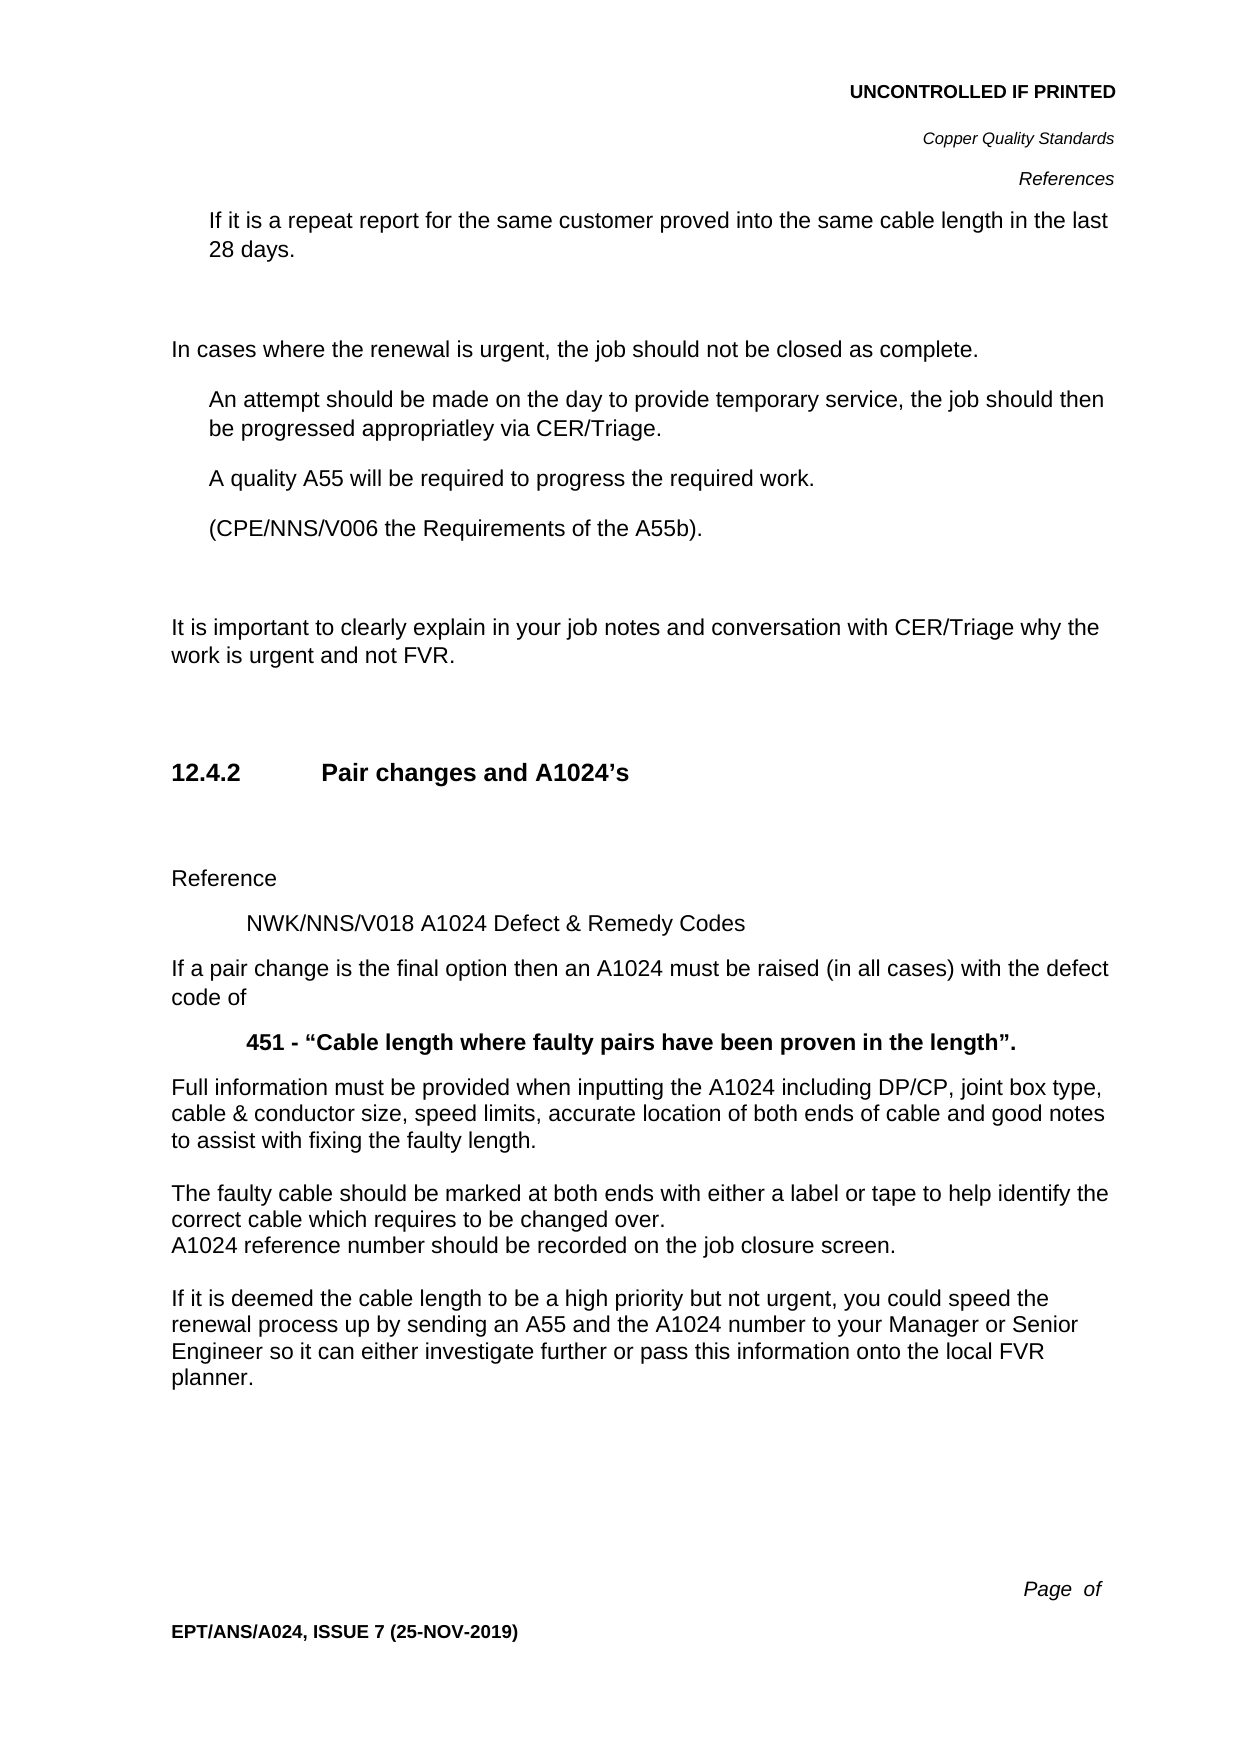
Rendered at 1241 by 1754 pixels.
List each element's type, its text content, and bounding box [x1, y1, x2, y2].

text NWK/NNS/V018 A1024 Defect & Remedy Codes [171, 910, 1114, 937]
text If a pair change is the final option then an A1024 must be raised (in all cases) with the defect code of [171, 955, 1114, 1010]
text If it is a repeat report for the same customer proved into the same cable length in the last 28 days. [209, 204, 1114, 262]
text It is important to clearly explain in your job notes and conversation with CER/Triage why the work is urgent and not FVR. [171, 613, 1114, 668]
text Full information must be provided when inputting the A1024 including DP/CP, joint box type, cable & conductor size, speed limits, accurate location of both ends of cable and good notes to assist with fixing the faulty length. [171, 1074, 1114, 1153]
text If it is deemed the cable length to be a high priority but not urgent, you could speed the renewal process up by sending an A55 and the A1024 number to your Manager or Senior Engineer so it can either investigate further or pass this information onto the local FVR planner. [171, 1285, 1114, 1390]
text The faulty cable should be marked at both ends with either a label or tape to help identify the correct cable which requires to be changed over. [171, 1179, 1114, 1232]
subtitle Pair changes and A1024’s [171, 732, 1114, 786]
text A quality A55 will be required to progress the required work. [209, 462, 1114, 492]
text (CPE/NNS/V006 the Requirements of the A55b). [209, 512, 1114, 542]
text A1024 reference number should be recorded on the job closure screen. [171, 1232, 1114, 1258]
text An attempt should be made on the day to provide temporary service, the job should then be progressed appropriatley via CER/Triage. [209, 383, 1114, 442]
text In cases where the renewal is urgent, the job should not be closed as complete. [171, 333, 1114, 362]
text 451 - “Cable length where faulty pairs have been proven in the length”. [171, 1029, 1114, 1055]
text Reference [171, 865, 1114, 892]
